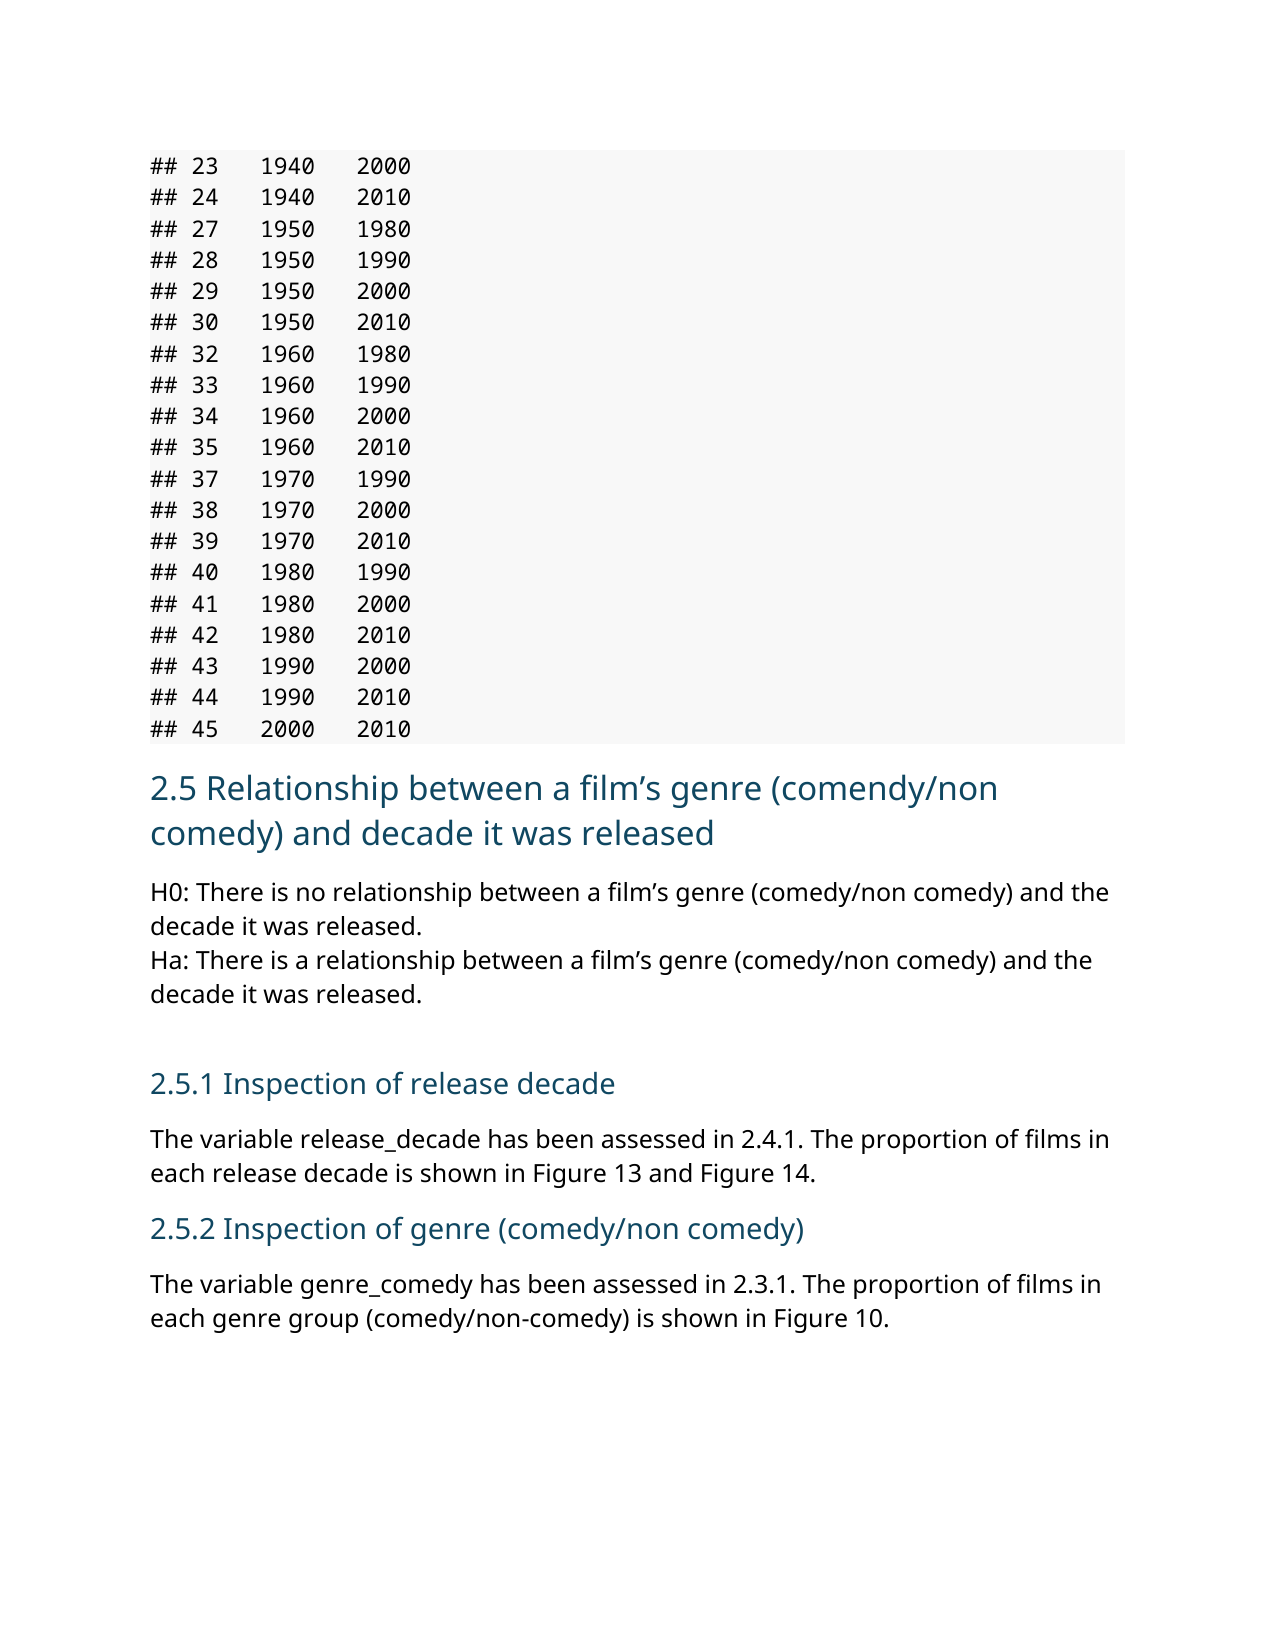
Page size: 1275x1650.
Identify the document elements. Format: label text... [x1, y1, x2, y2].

text H0: There is no relationship between a film’s genre (comedy/non comedy) and the decade it was released. Ha: There is a relationship between a film’s genre (comedy/non comedy) and the decade it was released. [150, 874, 1125, 1044]
text The variable release_decade has been assessed in 2.4.1. The proportion of films in each release decade is shown in Figure 13 and Figure 14. [150, 1122, 1125, 1190]
subtitle 2.5 Relationship between a film’s genre (comendy/non comedy) and decade it was released [150, 764, 1125, 855]
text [150, 150, 1125, 744]
subtitle 2.5.1 Inspection of release decade [150, 1063, 1125, 1103]
text The variable genre_comedy has been assessed in 2.3.1. The proportion of films in each genre group (comedy/non-comedy) is shown in Figure 10. [150, 1267, 1125, 1335]
subtitle 2.5.2 Inspection of genre (comedy/non comedy) [150, 1208, 1125, 1248]
